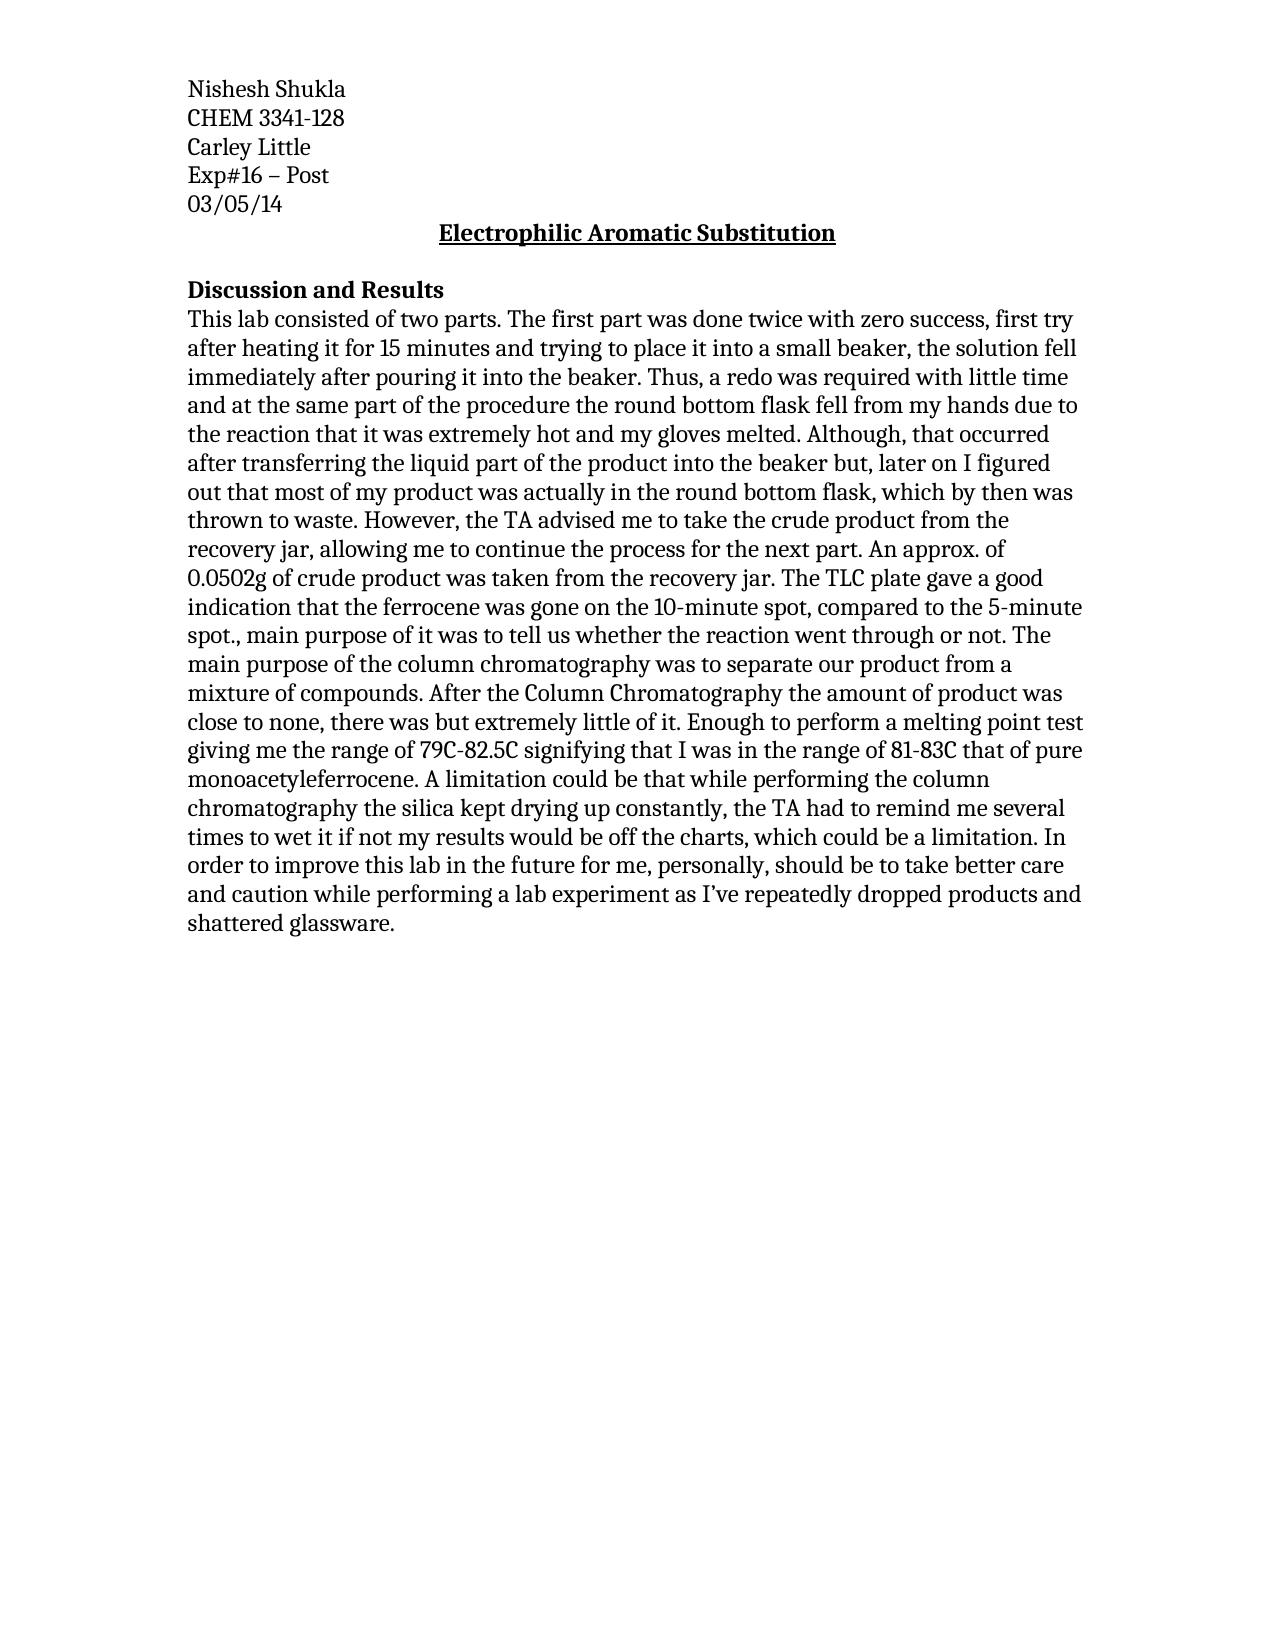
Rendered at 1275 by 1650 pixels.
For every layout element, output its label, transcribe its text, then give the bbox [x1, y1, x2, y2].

text Electrophilic Aromatic Substitution [187, 219, 1087, 247]
text Discussion and Results [187, 276, 1087, 305]
text This lab consisted of two parts. The first part was done twice with zero success, first try after heating it for 15 minutes and trying to place it into a small beaker, the solution fell immediately after pouring it into the beaker. Thus, a redo was required with little time and at the same part of the procedure the round bottom flask fell from my hands due to the reaction that it was extremely hot and my gloves melted. Although, that occurred after transferring the liquid part of the product into the beaker but, later on I figured out that most of my product was actually in the round bottom flask, which by then was thrown to waste. However, the TA advised me to take the crude product from the recovery jar, allowing me to continue the process for the next part. An approx. of 0.0502g of crude product was taken from the recovery jar. The TLC plate gave a good indication that the ferrocene was gone on the 10-minute spot, compared to the 5-minute spot., main purpose of it was to tell us whether the reaction went through or not. The main purpose of the column chromatography was to separate our product from a mixture of compounds. After the Column Chromatography the amount of product was close to none, there was but extremely little of it. Enough to perform a melting point test giving me the range of 79C-82.5C signifying that I was in the range of 81-83C that of pure monoacetyleferrocene. A limitation could be that while performing the column chromatography the silica kept drying up constantly, the TA had to remind me several times to wet it if not my results would be off the charts, which could be a limitation. In order to improve this lab in the future for me, personally, should be to take better care and caution while performing a lab experiment as I’ve repeatedly dropped products and shattered glassware. [187, 305, 1087, 937]
